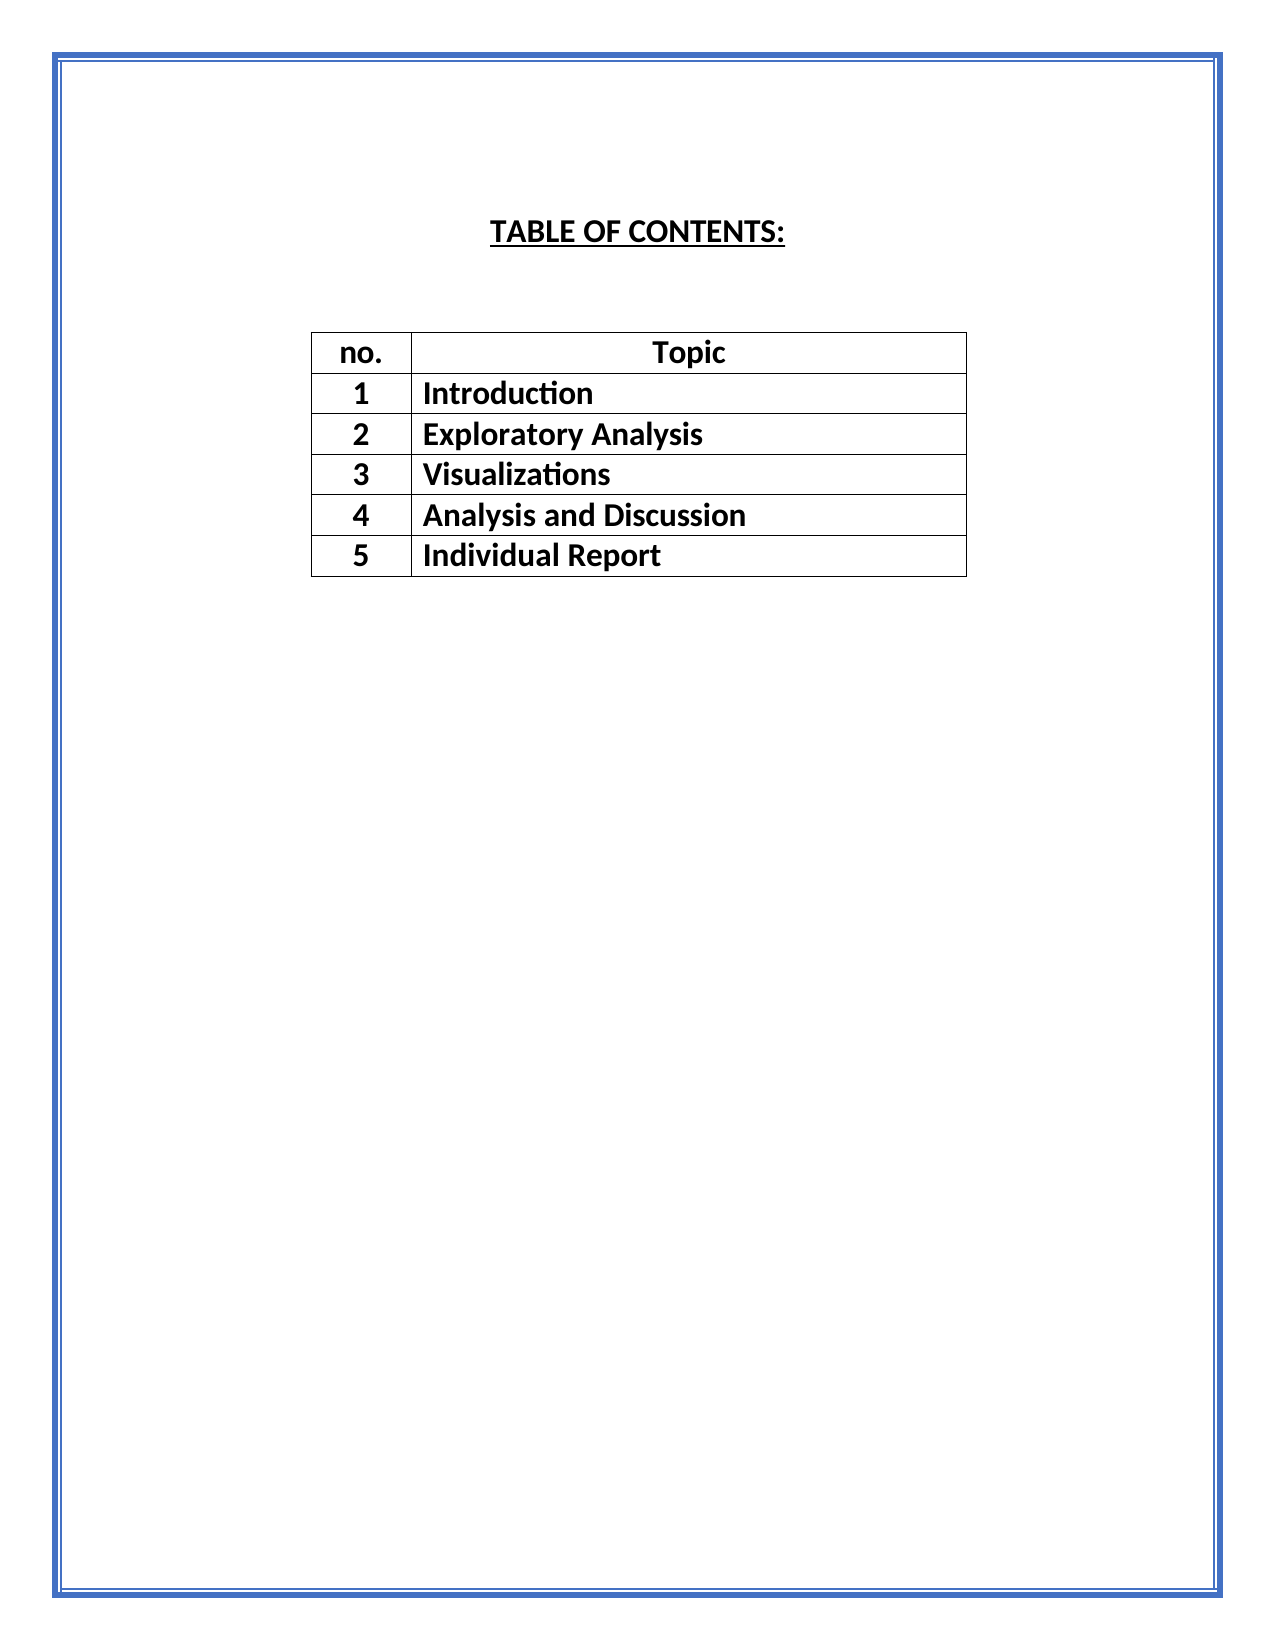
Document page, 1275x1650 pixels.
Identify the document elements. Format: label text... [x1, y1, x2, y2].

table_cell Introduction [412, 374, 966, 413]
table_cell 5 [312, 536, 411, 576]
table_cell 4 [312, 495, 411, 535]
table_cell 1 [312, 374, 411, 413]
subtitle TABLE OF CONTENTS: [152, 211, 1123, 251]
table_cell Individual Report [412, 536, 966, 576]
table_header no. [312, 333, 411, 372]
table_cell 3 [312, 455, 411, 494]
table_cell Exploratory Analysis [412, 414, 966, 454]
table_cell Visualizations [412, 455, 966, 494]
table_header Topic [412, 333, 966, 372]
table_cell 2 [312, 414, 411, 454]
table_cell Analysis and Discussion [412, 495, 966, 535]
